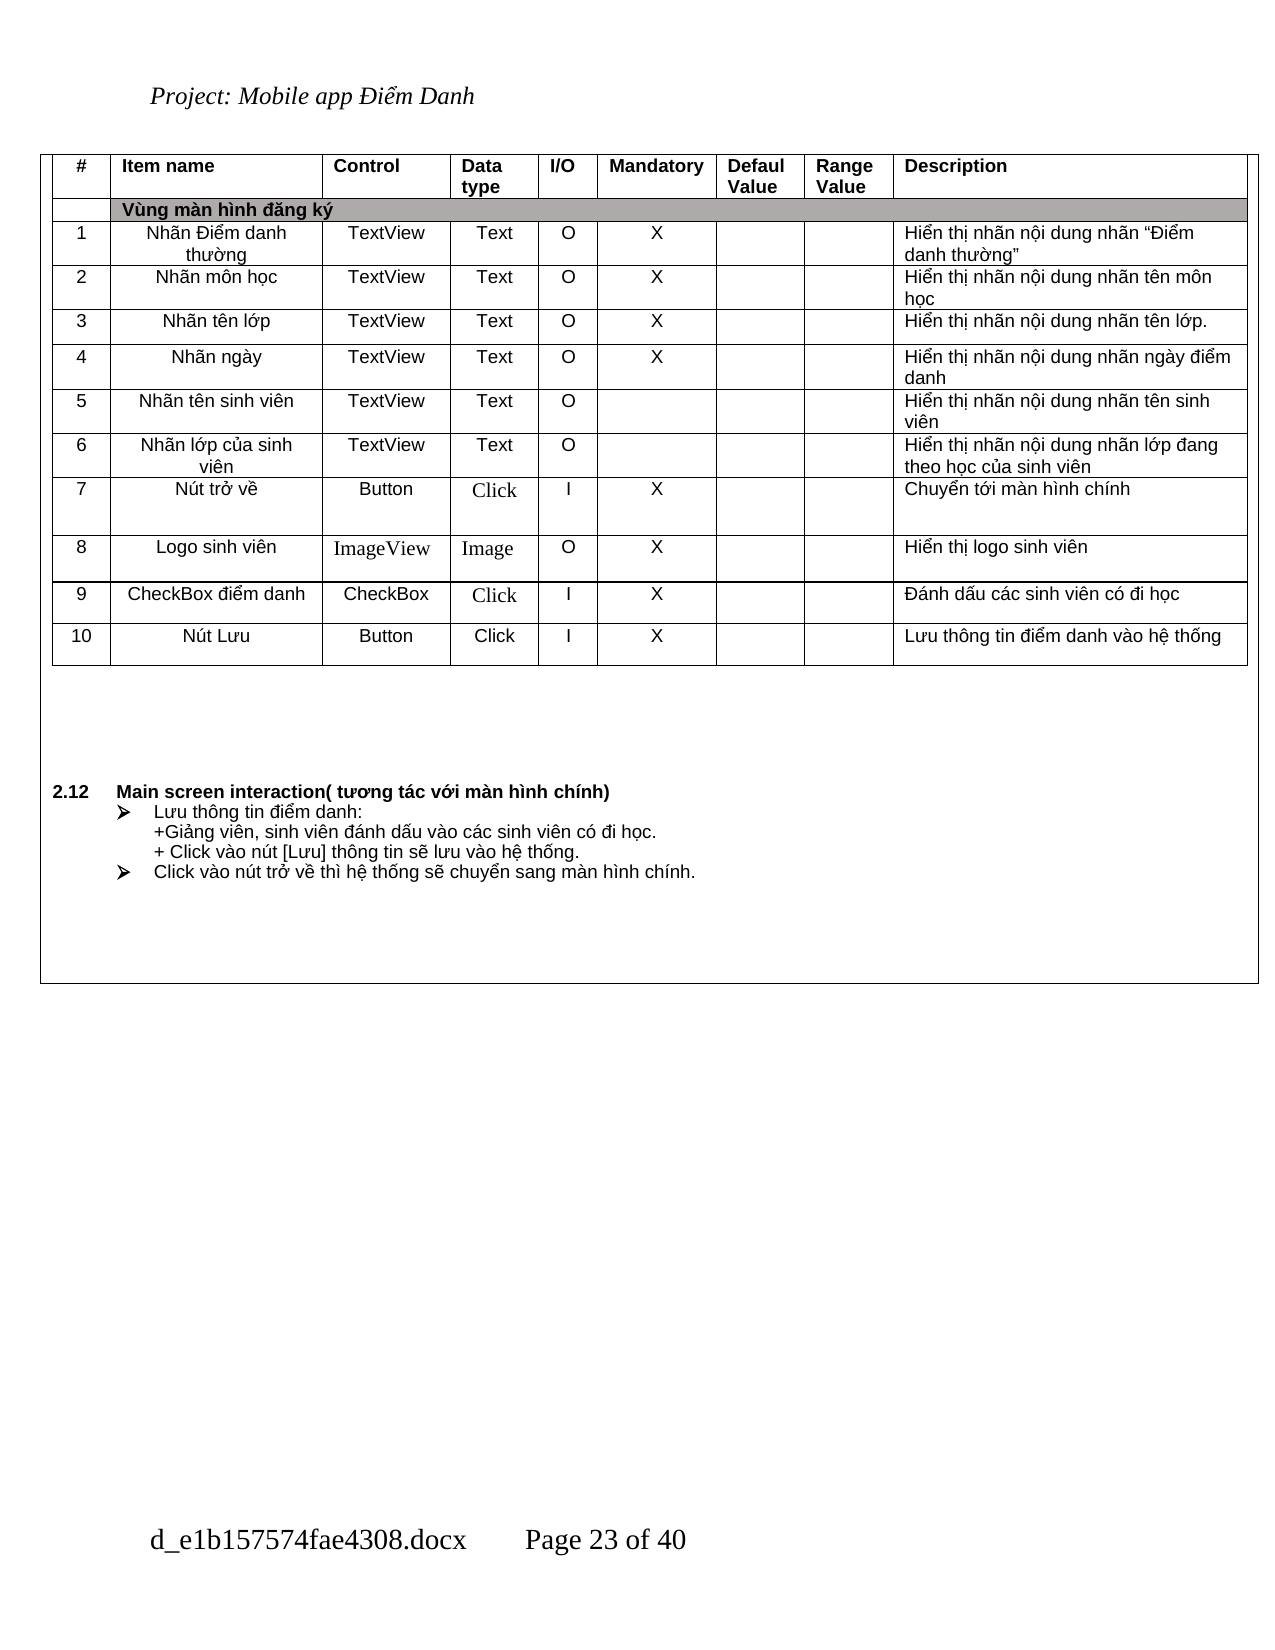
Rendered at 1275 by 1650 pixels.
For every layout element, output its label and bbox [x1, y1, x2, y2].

table_cell [41, 155, 1258, 983]
